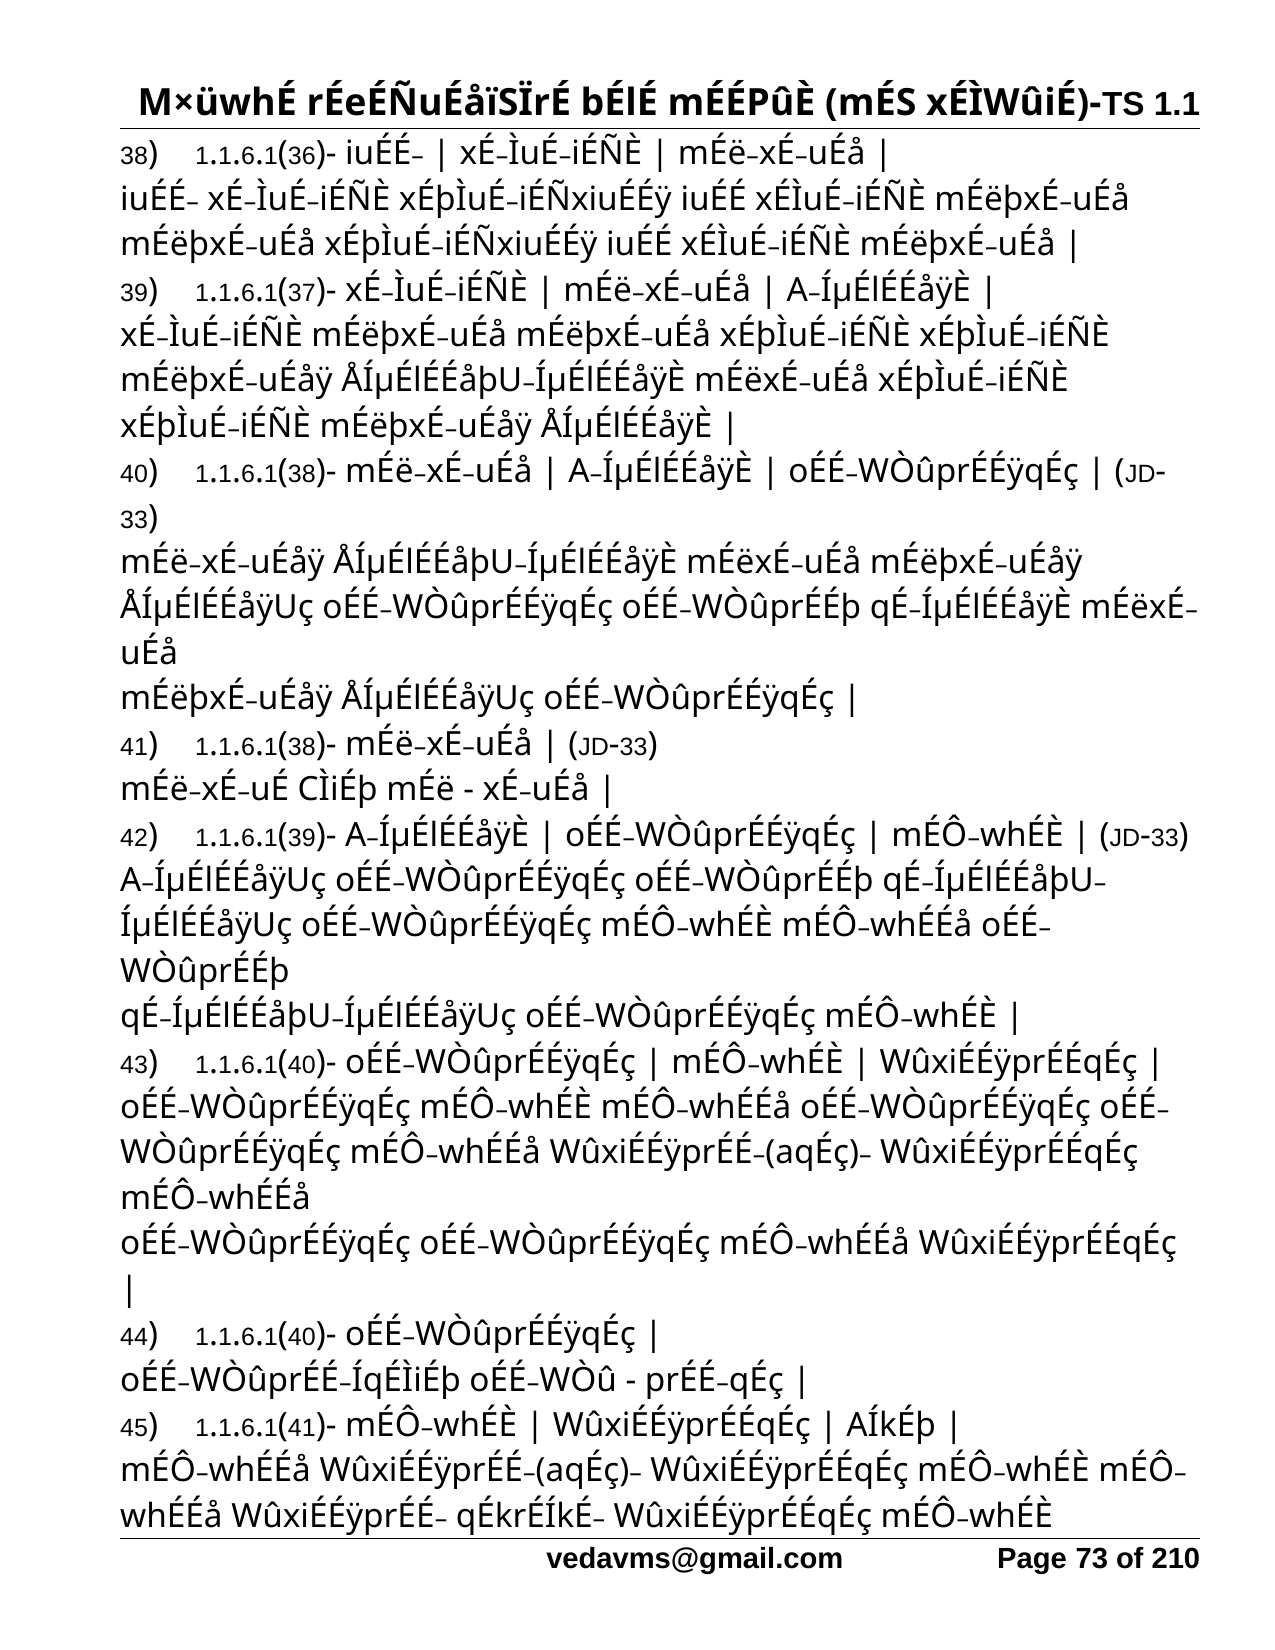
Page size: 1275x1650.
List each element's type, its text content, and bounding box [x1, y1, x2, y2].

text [120, 1446, 1200, 1537]
text 39) 1.1.6.1(37)- xÉ–ÌuÉ–iÉÑÈ | mÉë–xÉ–uÉå | A–ÍµÉlÉÉåÿÈ | [120, 265, 1200, 311]
text mÉë–xÉ–uÉåÿ ÅÍµÉlÉÉåþU–ÍµÉlÉÉåÿÈ mÉëxÉ–uÉå mÉëþxÉ–uÉåÿ ÅÍµÉlÉÉåÿUç oÉÉ–WÒûprÉÉÿqÉç oÉÉ–WÒûprÉÉþ qÉ–ÍµÉlÉÉåÿÈ mÉëxÉ–uÉå mÉëþxÉ–uÉåÿ ÅÍµÉlÉÉåÿUç oÉÉ–WÒûprÉÉÿqÉç | [120, 538, 1200, 719]
text oÉÉ–WÒûprÉÉ–ÍqÉÌiÉþ oÉÉ–WÒû - prÉÉ–qÉç | [120, 1355, 1200, 1401]
text oÉÉ–WÒûprÉÉÿqÉç mÉÔ–whÉÈ mÉÔ–whÉÉå oÉÉ–WÒûprÉÉÿqÉç oÉÉ–WÒûprÉÉÿqÉç mÉÔ–whÉÉå WûxiÉÉÿprÉÉ–(aqÉç)– WûxiÉÉÿprÉÉqÉç mÉÔ–whÉÉå oÉÉ–WÒûprÉÉÿqÉç oÉÉ–WÒûprÉÉÿqÉç mÉÔ–whÉÉå WûxiÉÉÿprÉÉqÉç | [120, 1083, 1200, 1310]
text mÉë–xÉ–uÉ CÌiÉþ mÉë - xÉ–uÉå | [120, 765, 1200, 810]
text A–ÍµÉlÉÉåÿUç oÉÉ–WÒûprÉÉÿqÉç oÉÉ–WÒûprÉÉþ qÉ–ÍµÉlÉÉåþU–ÍµÉlÉÉåÿUç oÉÉ–WÒûprÉÉÿqÉç mÉÔ–whÉÈ mÉÔ–whÉÉå oÉÉ–WÒûprÉÉþ qÉ–ÍµÉlÉÉåþU–ÍµÉlÉÉåÿUç oÉÉ–WÒûprÉÉÿqÉç mÉÔ–whÉÈ | [120, 856, 1200, 1037]
text xÉ–ÌuÉ–iÉÑÈ mÉëþxÉ–uÉå mÉëþxÉ–uÉå xÉþÌuÉ–iÉÑÈ xÉþÌuÉ–iÉÑÈ mÉëþxÉ–uÉåÿ ÅÍµÉlÉÉåþU–ÍµÉlÉÉåÿÈ mÉëxÉ–uÉå xÉþÌuÉ–iÉÑÈ xÉþÌuÉ–iÉÑÈ mÉëþxÉ–uÉåÿ ÅÍµÉlÉÉåÿÈ | [120, 311, 1200, 447]
text 41) 1.1.6.1(38)- mÉë–xÉ–uÉå | (JD-33) [120, 719, 1200, 765]
text 40) 1.1.6.1(38)- mÉë–xÉ–uÉå | A–ÍµÉlÉÉåÿÈ | oÉÉ–WÒûprÉÉÿqÉç | (JD-33) [120, 447, 1200, 538]
text 38) 1.1.6.1(36)- iuÉÉ– | xÉ–ÌuÉ–iÉÑÈ | mÉë–xÉ–uÉå | [120, 129, 1200, 174]
text 45) 1.1.6.1(41)- mÉÔ–whÉÈ | WûxiÉÉÿprÉÉqÉç | AÍkÉþ | [120, 1401, 1200, 1446]
text iuÉÉ– xÉ–ÌuÉ–iÉÑÈ xÉþÌuÉ–iÉÑxiuÉÉÿ iuÉÉ xÉÌuÉ–iÉÑÈ mÉëþxÉ–uÉå mÉëþxÉ–uÉå xÉþÌuÉ–iÉÑxiuÉÉÿ iuÉÉ xÉÌuÉ–iÉÑÈ mÉëþxÉ–uÉå | [120, 174, 1200, 265]
text 42) 1.1.6.1(39)- A–ÍµÉlÉÉåÿÈ | oÉÉ–WÒûprÉÉÿqÉç | mÉÔ–whÉÈ | (JD-33) [120, 810, 1200, 856]
text 43) 1.1.6.1(40)- oÉÉ–WÒûprÉÉÿqÉç | mÉÔ–whÉÈ | WûxiÉÉÿprÉÉqÉç | [120, 1037, 1200, 1083]
text 44) 1.1.6.1(40)- oÉÉ–WÒûprÉÉÿqÉç | [120, 1310, 1200, 1355]
